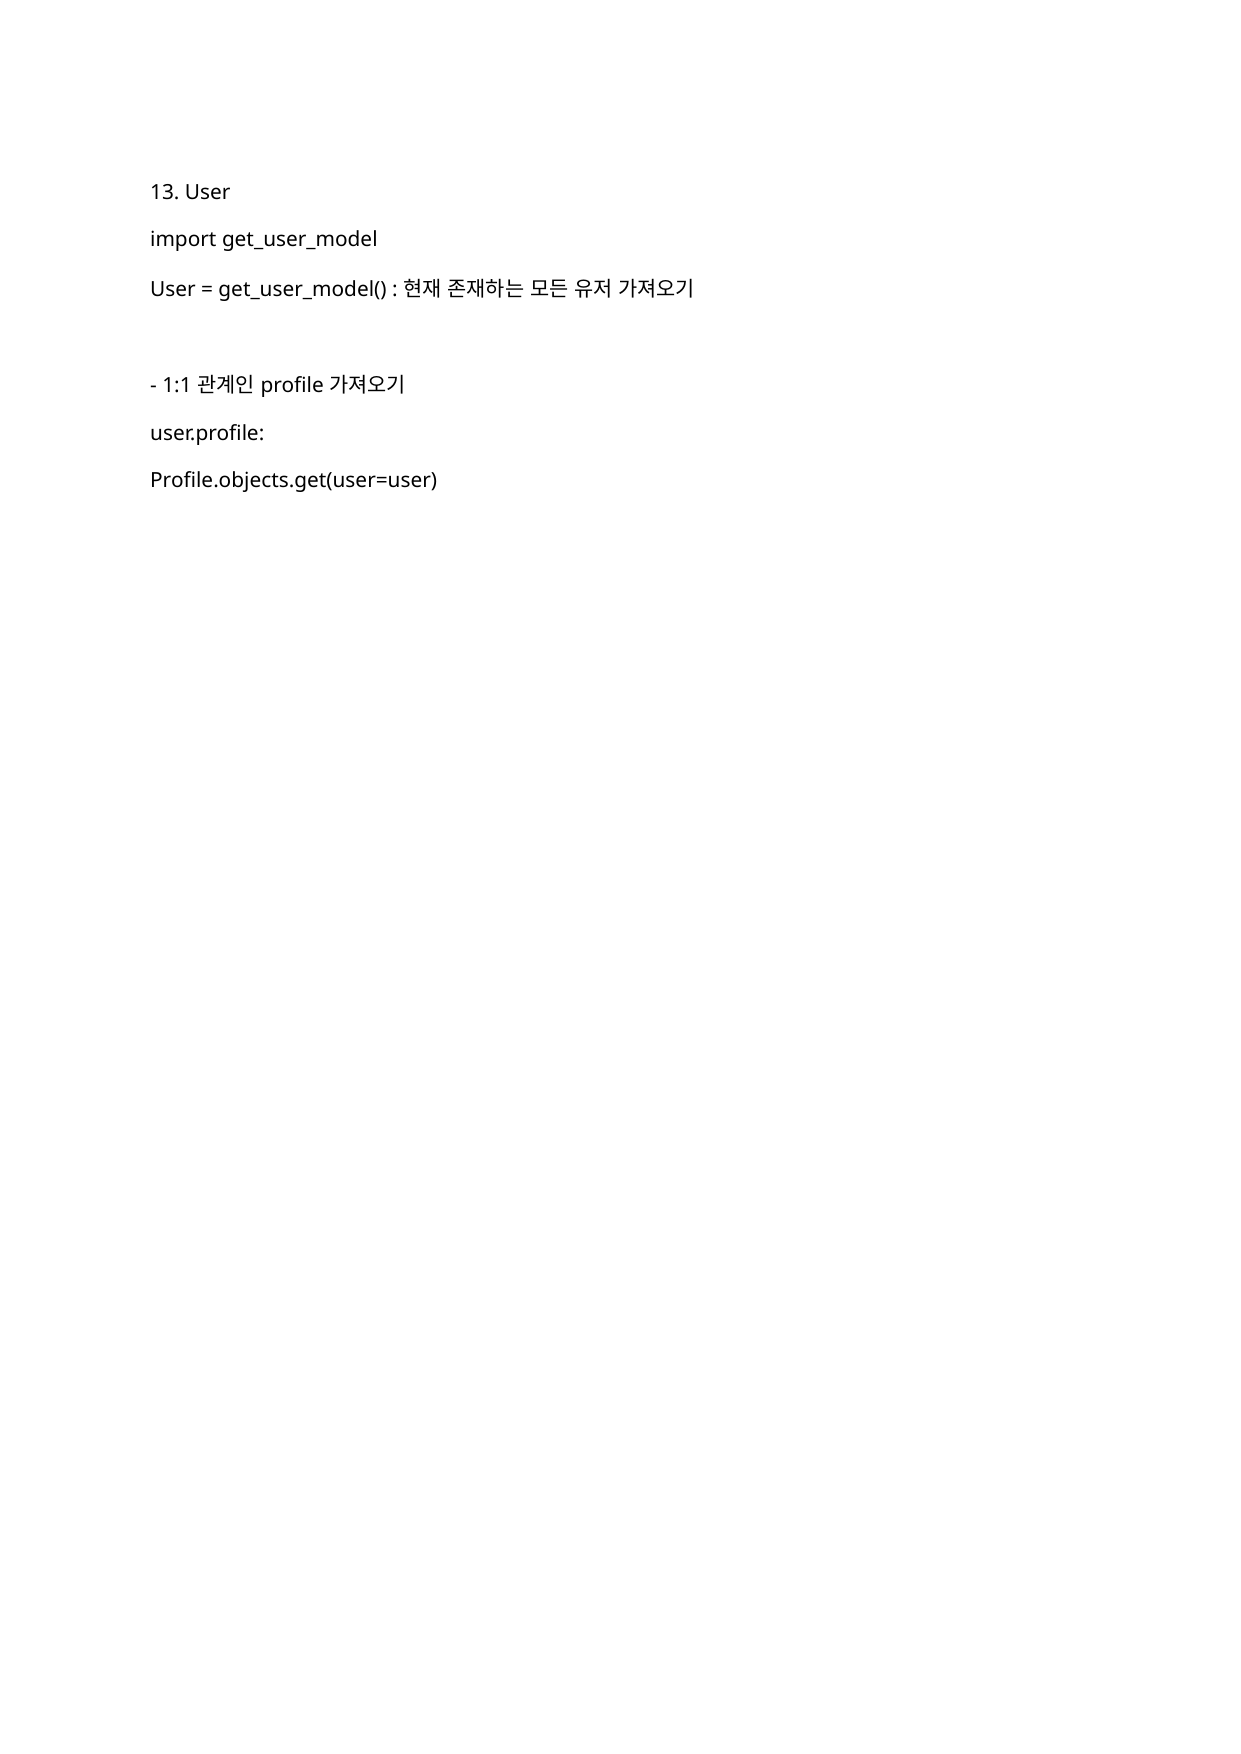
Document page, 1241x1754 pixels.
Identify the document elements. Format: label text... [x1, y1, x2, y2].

text Profile.objects.get(user=user) [150, 465, 1090, 493]
text import get_user_model [150, 224, 1090, 253]
text - 1:1 관계인 profile 가져오기 [150, 368, 1090, 399]
text 13. User [150, 177, 1090, 206]
text User = get_user_model() : 현재 존재하는 모든 유저 가져오기 [150, 272, 1090, 302]
text user.profile: [150, 418, 1090, 446]
